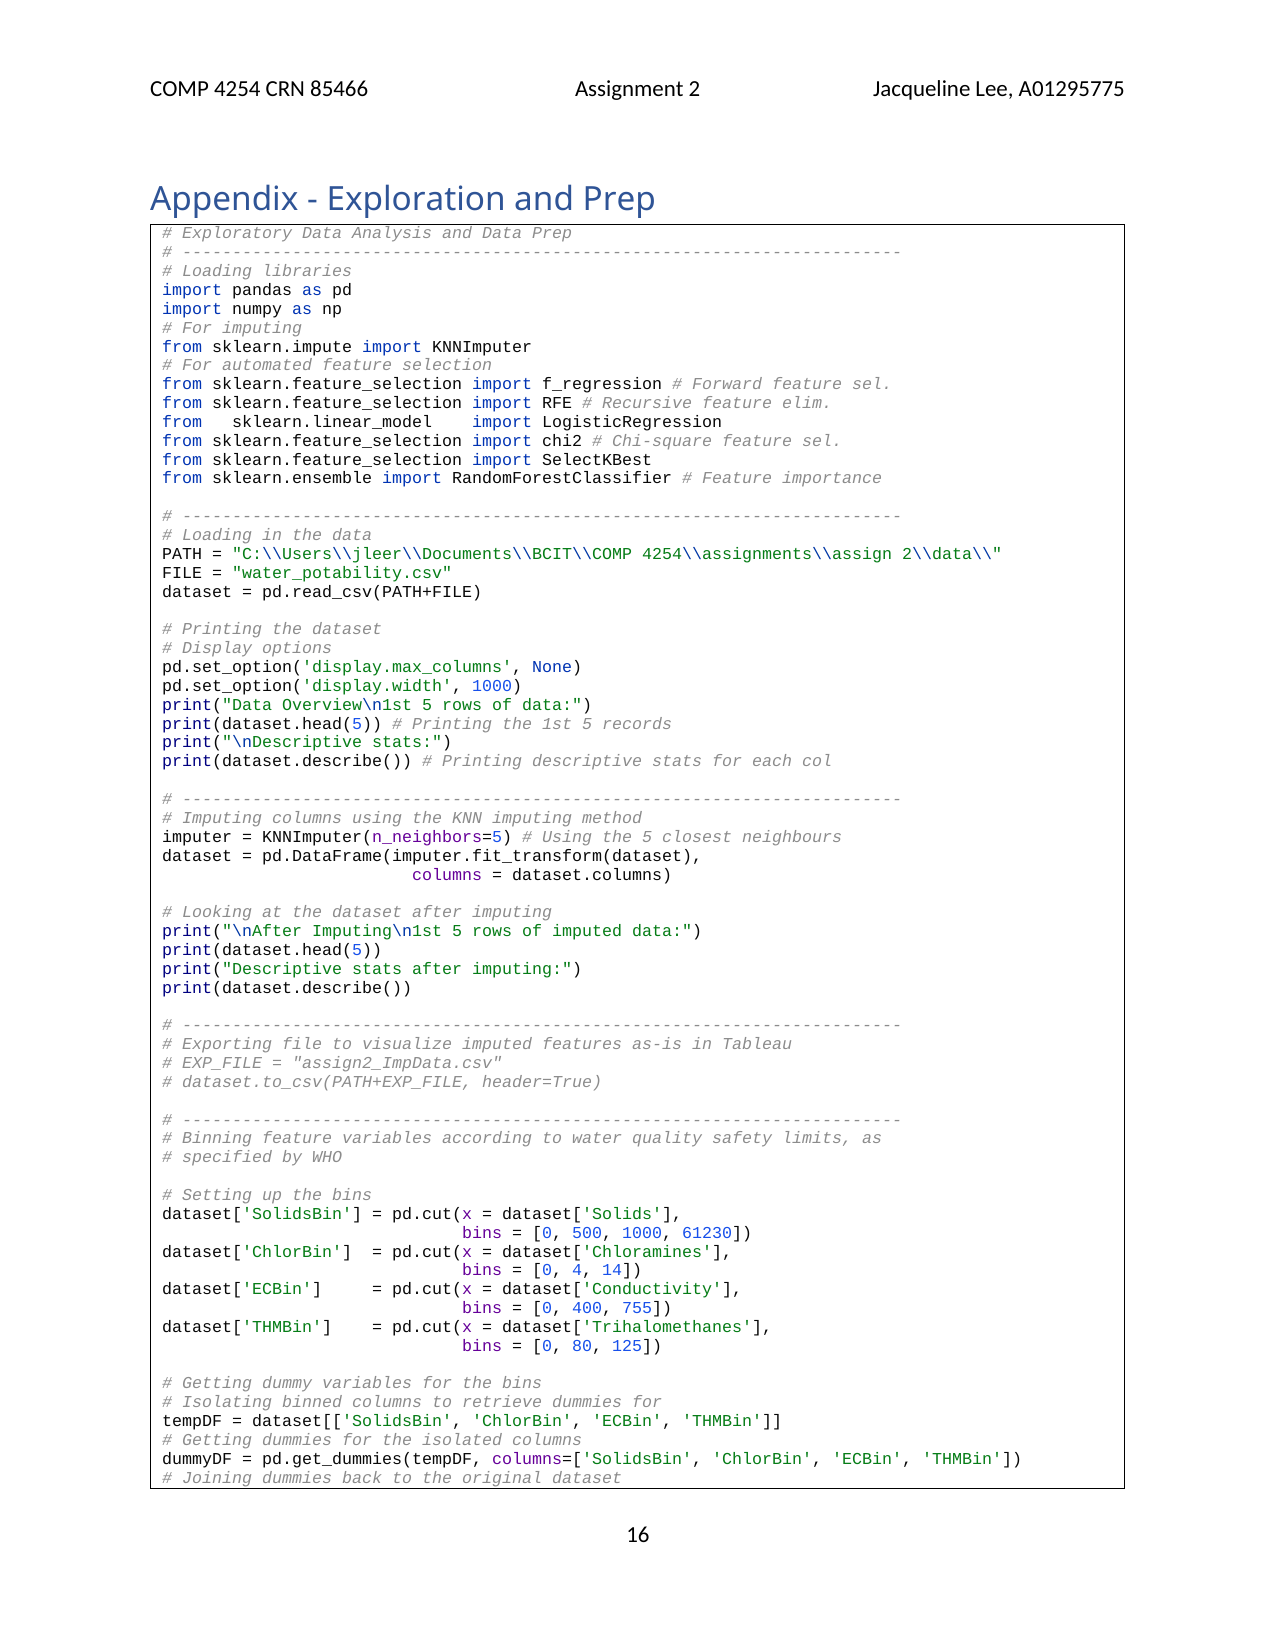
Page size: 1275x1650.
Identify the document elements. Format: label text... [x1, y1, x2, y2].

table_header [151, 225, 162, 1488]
subtitle Appendix - Exploration and Prep [150, 175, 1125, 220]
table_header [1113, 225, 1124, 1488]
